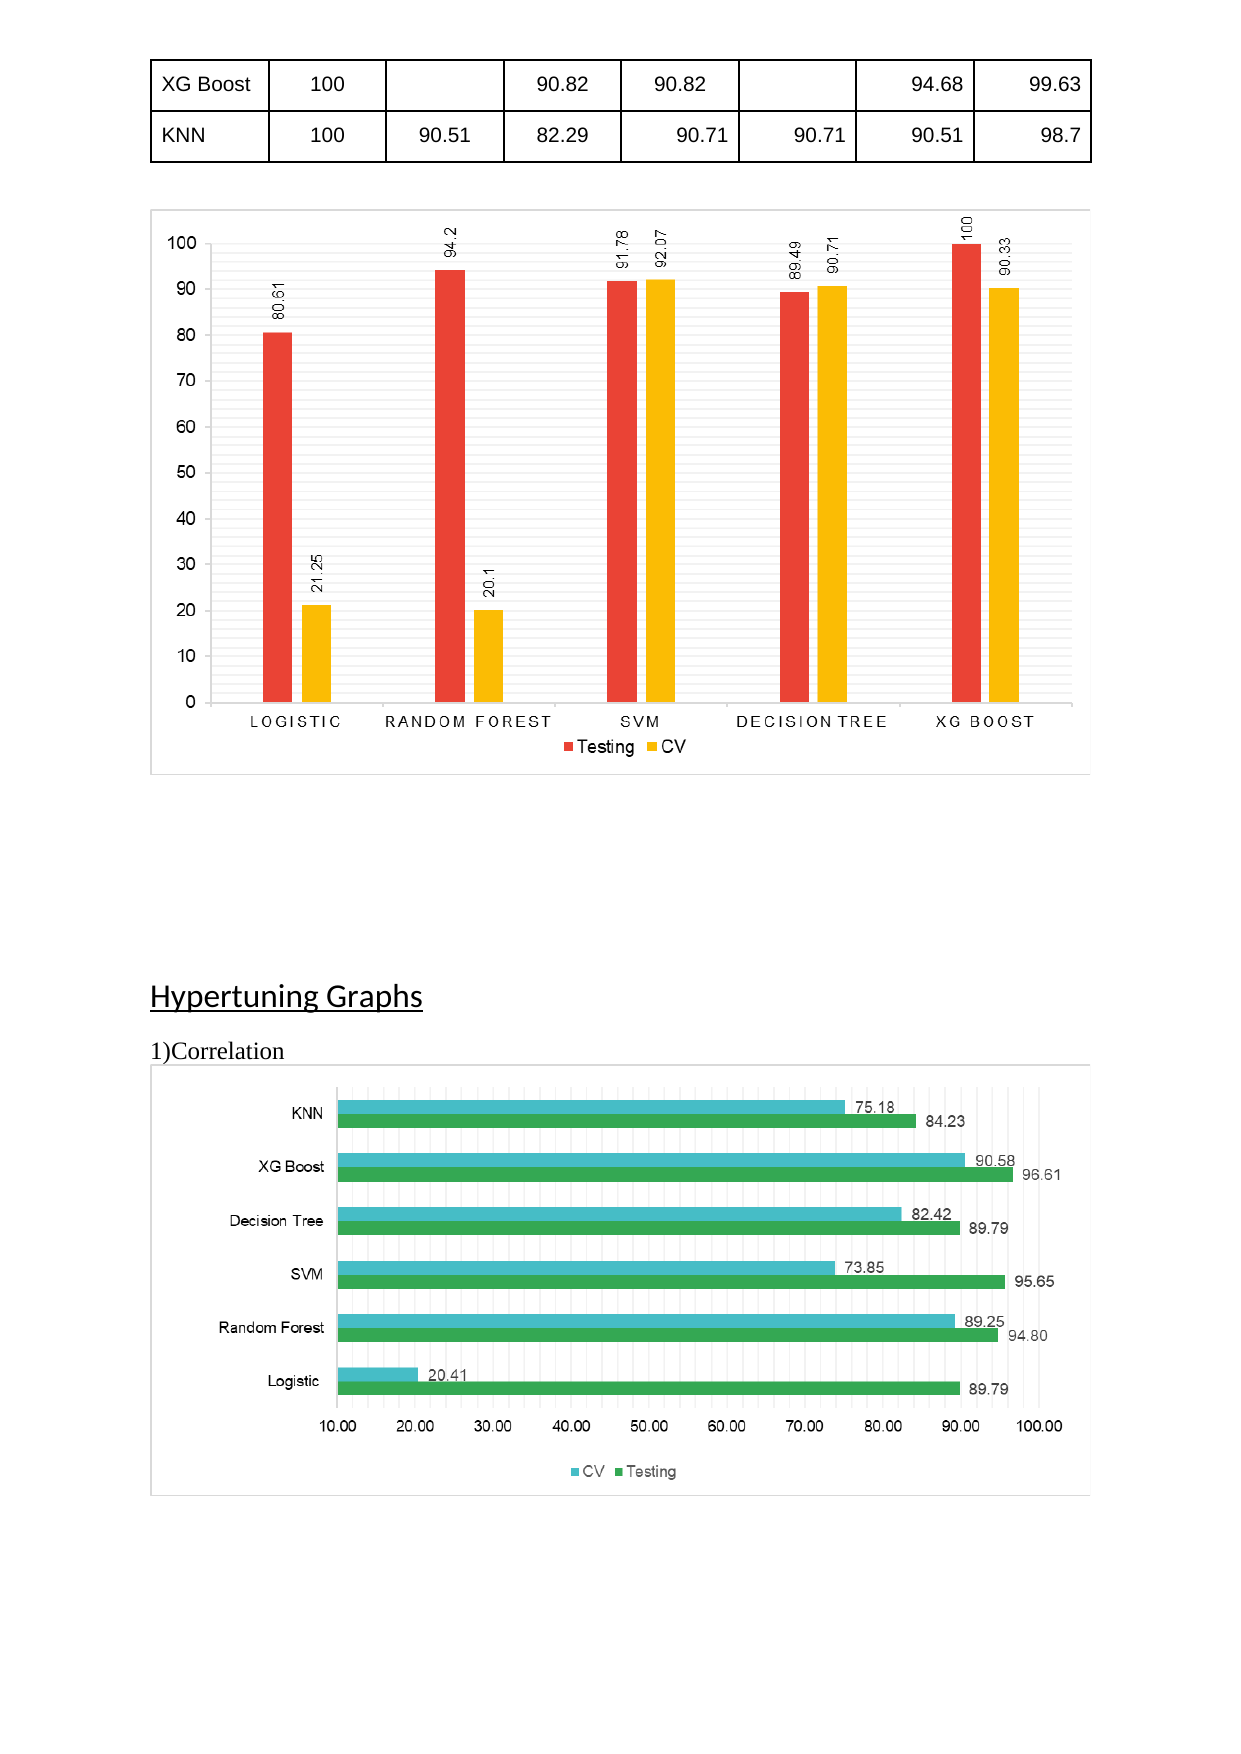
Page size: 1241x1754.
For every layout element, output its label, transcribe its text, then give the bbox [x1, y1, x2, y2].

table_cell 100 [270, 112, 385, 161]
picture [150, 1064, 1091, 1496]
table_cell 98.7 [975, 112, 1090, 161]
table_cell 90.51 [857, 112, 973, 161]
table_cell 100 [270, 61, 385, 110]
table_cell 82.29 [505, 112, 620, 161]
table_cell KNN [152, 112, 268, 161]
table_cell 90.71 [740, 112, 855, 161]
table_cell 94.68 [857, 61, 973, 110]
table_cell 90.82 [505, 61, 620, 110]
table_cell [387, 61, 503, 110]
table_cell 90.71 [622, 112, 738, 161]
table_cell 90.82 [622, 61, 738, 110]
text 1)Correlation [150, 1036, 1090, 1064]
table_cell 90.51 [387, 112, 503, 161]
table_cell [740, 61, 855, 110]
picture [150, 209, 1091, 775]
table_cell 99.63 [975, 61, 1090, 110]
text Hypertuning Graphs [150, 975, 1090, 1016]
table_cell XG Boost [152, 61, 268, 110]
